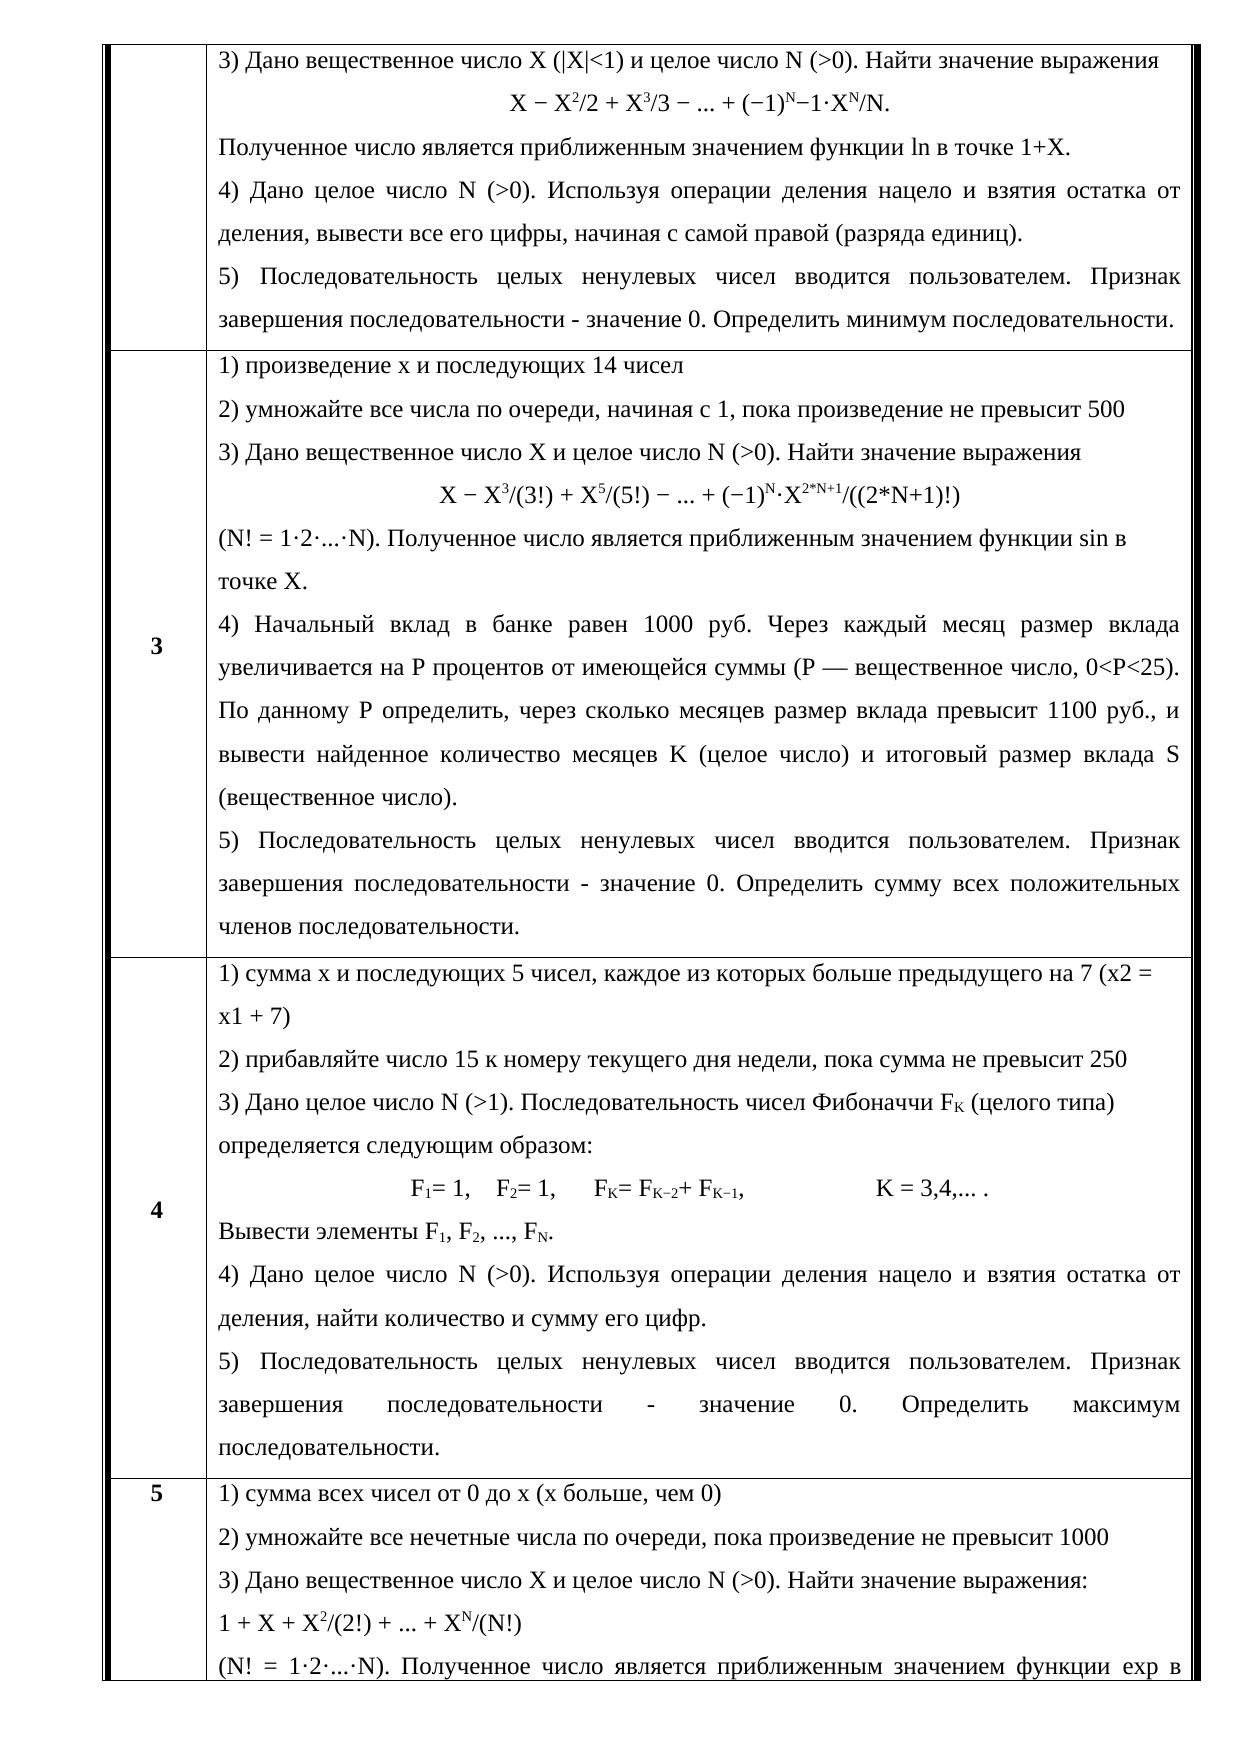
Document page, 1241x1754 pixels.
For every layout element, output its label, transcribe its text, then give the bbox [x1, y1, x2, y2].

table_cell 3 [111, 351, 206, 957]
table_cell 5 [111, 1479, 206, 1680]
table_cell 1) произведение х и последующих 14 чисел 2) умножайте все числа по очереди, начиная с 1, пока произведение не превысит 500 3) Дано вещественное число X и целое число N (>0). Найти значение выражения X − X3/(3!) + X5/(5!) − ... + (−1)N·X2*N+1/((2*N+1)!) (N! = 1·2·...·N). Полученное число является приближенным значением функции sin в точке X. 4) Начальный вклад в банке равен 1000 руб. Через каждый месяц размер вклада увеличивается на P процентов от имеющейся суммы (P — вещественное число, 0<P<25). По данному P определить, через сколько месяцев размер вклада превысит 1100 руб., и вывести найденное количество месяцев K (целое число) и итоговый размер вклада S (вещественное число). 5) Последовательность целых ненулевых чисел вводится пользователем. Признак завершения последовательности - значение 0. Определить сумму всех положительных членов последовательности. [207, 351, 1191, 957]
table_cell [207, 1479, 1191, 1680]
table_cell 2 [111, 45, 206, 349]
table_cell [207, 45, 1191, 349]
table_cell 4 [111, 958, 206, 1477]
table_cell 1) сумма х и последующих 5 чисел, каждое из которых больше предыдущего на 7 (х2 = х1 + 7) 2) прибавляйте число 15 к номеру текущего дня недели, пока сумма не превысит 250 3) Дано целое число N (>1). Последовательность чисел Фибоначчи FK (целого типа) определяется следующим образом: F1= 1, F2= 1, FK= FK−2+ FK−1, K = 3,4,... . Вывести элементы F1, F2, ..., FN. 4) Дано целое число N (>0). Используя операции деления нацело и взятия остатка от деления, найти количество и сумму его цифр. 5) Последовательность целых ненулевых чисел вводится пользователем. Признак завершения последовательности - значение 0. Определить максимум последовательности. [207, 958, 1191, 1477]
